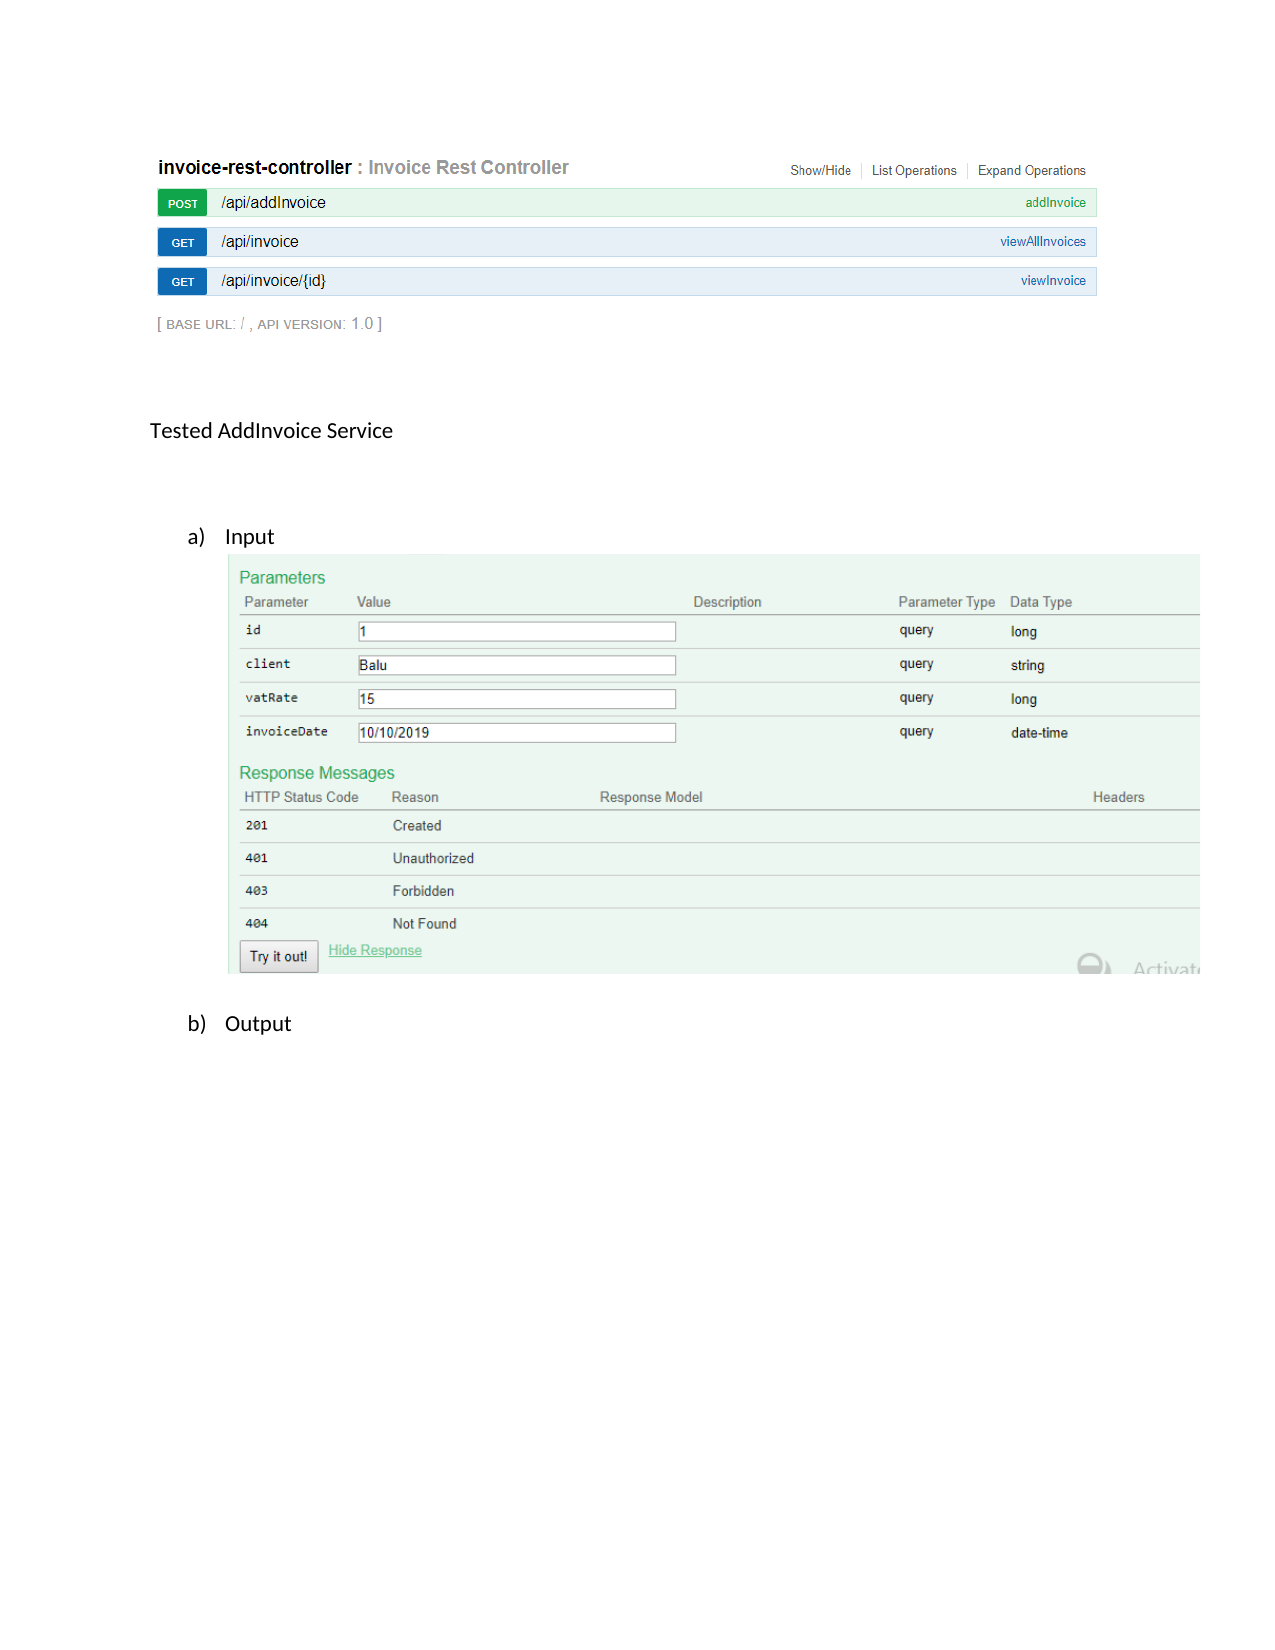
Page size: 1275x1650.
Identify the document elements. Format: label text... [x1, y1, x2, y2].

text Tested AddInvoice Service [150, 416, 1125, 444]
list Output [187, 1009, 1125, 1038]
picture [150, 150, 1125, 338]
list Input [187, 522, 1125, 550]
picture [225, 554, 1200, 974]
